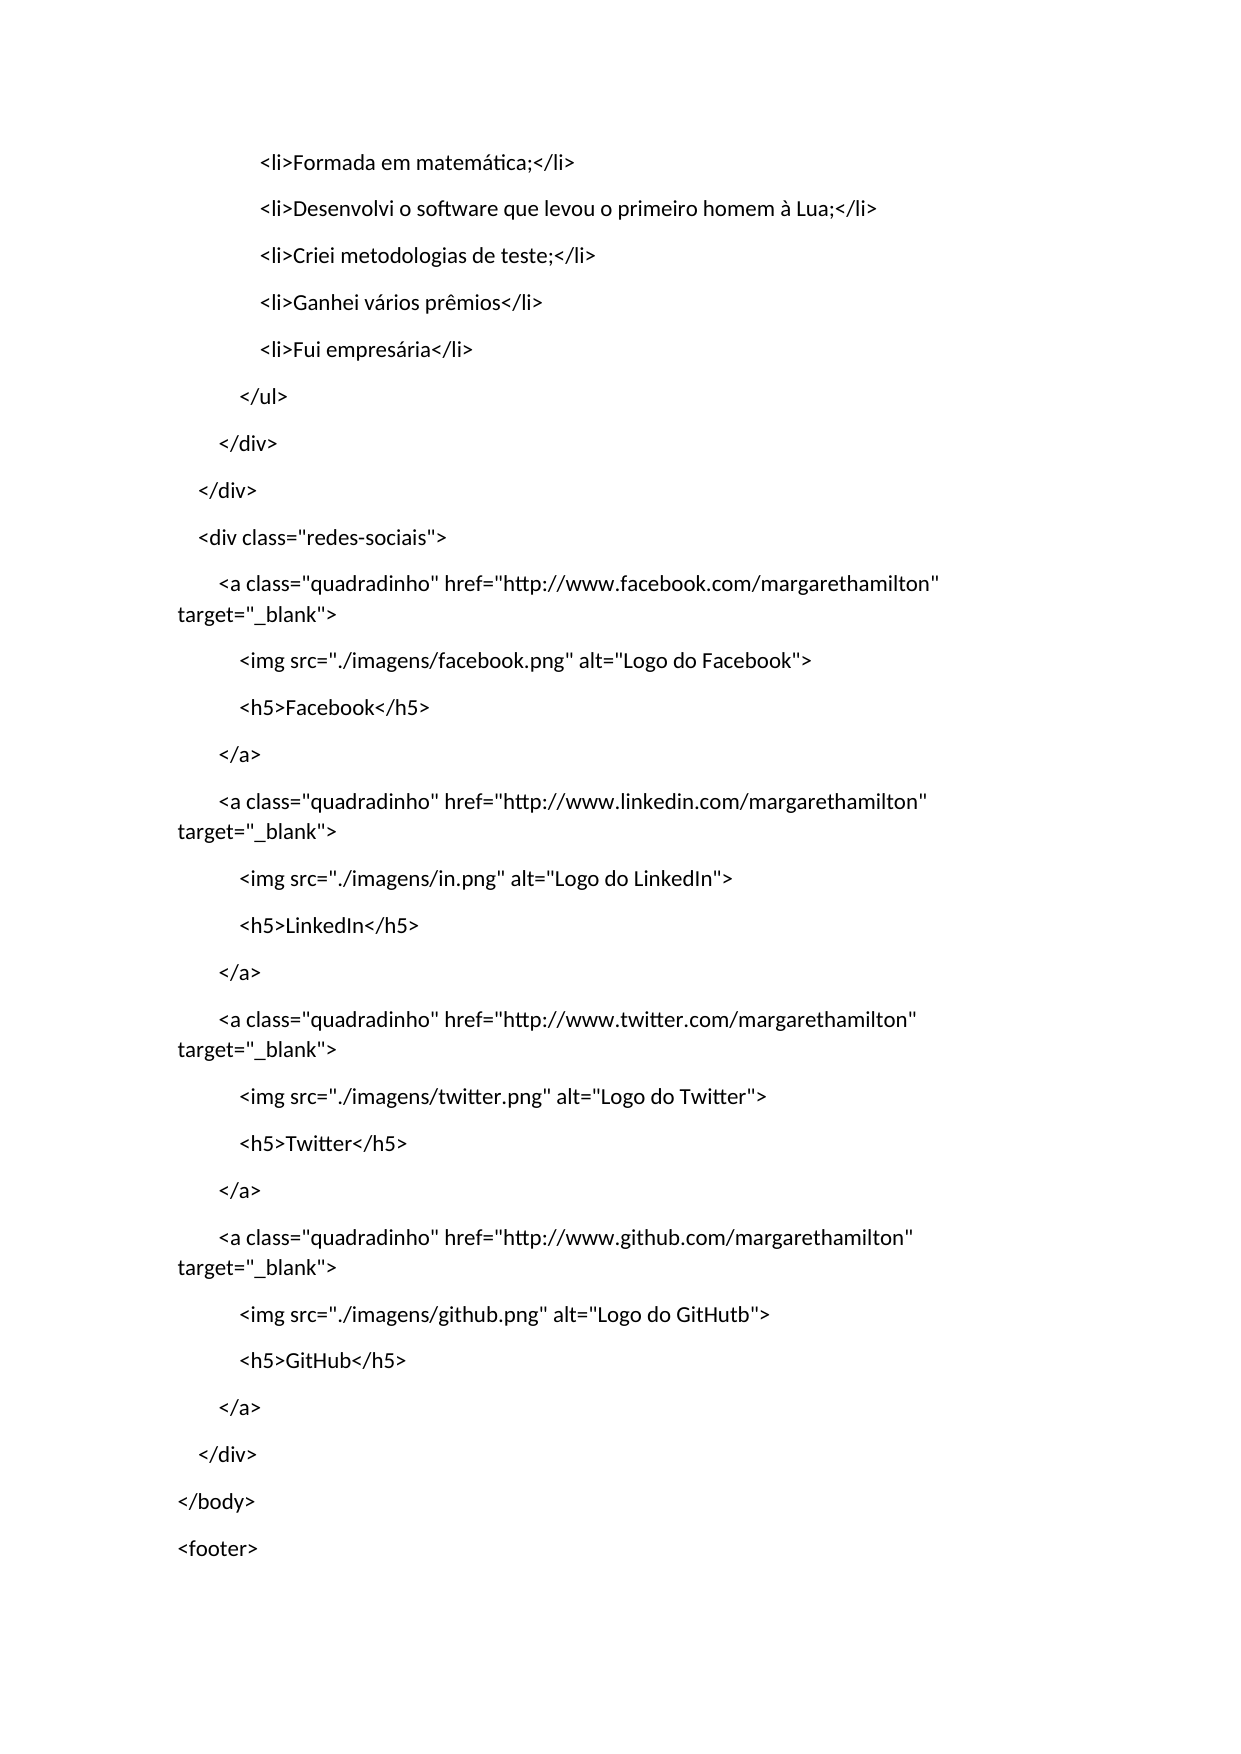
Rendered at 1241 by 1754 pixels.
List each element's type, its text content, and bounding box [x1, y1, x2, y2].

text <img src="./imagens/facebook.png" alt="Logo do Facebook"> [177, 647, 1063, 674]
text </a> [177, 1176, 1063, 1204]
text </a> [177, 740, 1063, 768]
text </div> [177, 476, 1063, 504]
text <li>Desenvolvi o software que levou o primeiro homem à Lua;</li> [177, 194, 1063, 222]
text </div> [177, 429, 1063, 457]
text <li>Criei metodologias de teste;</li> [177, 241, 1063, 269]
text <a class="quadradinho" href="http://www.linkedin.com/margarethamilton" target="_blank"> [177, 787, 1063, 845]
text <img src="./imagens/twitter.png" alt="Logo do Twitter"> [177, 1082, 1063, 1110]
text <li>Formada em matemática;</li> [177, 148, 1063, 176]
text <h5>GitHub</h5> [177, 1347, 1063, 1374]
text <li>Ganhei vários prêmios</li> [177, 288, 1063, 316]
text <a class="quadradinho" href="http://www.twitter.com/margarethamilton" target="_blank"> [177, 1005, 1063, 1063]
text <img src="./imagens/github.png" alt="Logo do GitHutb"> [177, 1300, 1063, 1328]
text <a class="quadradinho" href="http://www.github.com/margarethamilton" target="_blank"> [177, 1223, 1063, 1281]
text <h5>Facebook</h5> [177, 693, 1063, 721]
text <h5>LinkedIn</h5> [177, 911, 1063, 939]
text <footer> [177, 1534, 1063, 1562]
text </div> [177, 1440, 1063, 1468]
text <h5>Twitter</h5> [177, 1129, 1063, 1157]
text </body> [177, 1487, 1063, 1515]
text <img src="./imagens/in.png" alt="Logo do LinkedIn"> [177, 864, 1063, 892]
text </a> [177, 1393, 1063, 1421]
text <li>Fui empresária</li> [177, 335, 1063, 363]
text <a class="quadradinho" href="http://www.facebook.com/margarethamilton" target="_blank"> [177, 569, 1063, 628]
text </ul> [177, 382, 1063, 410]
text <div class="redes-sociais"> [177, 523, 1063, 551]
text </a> [177, 958, 1063, 986]
